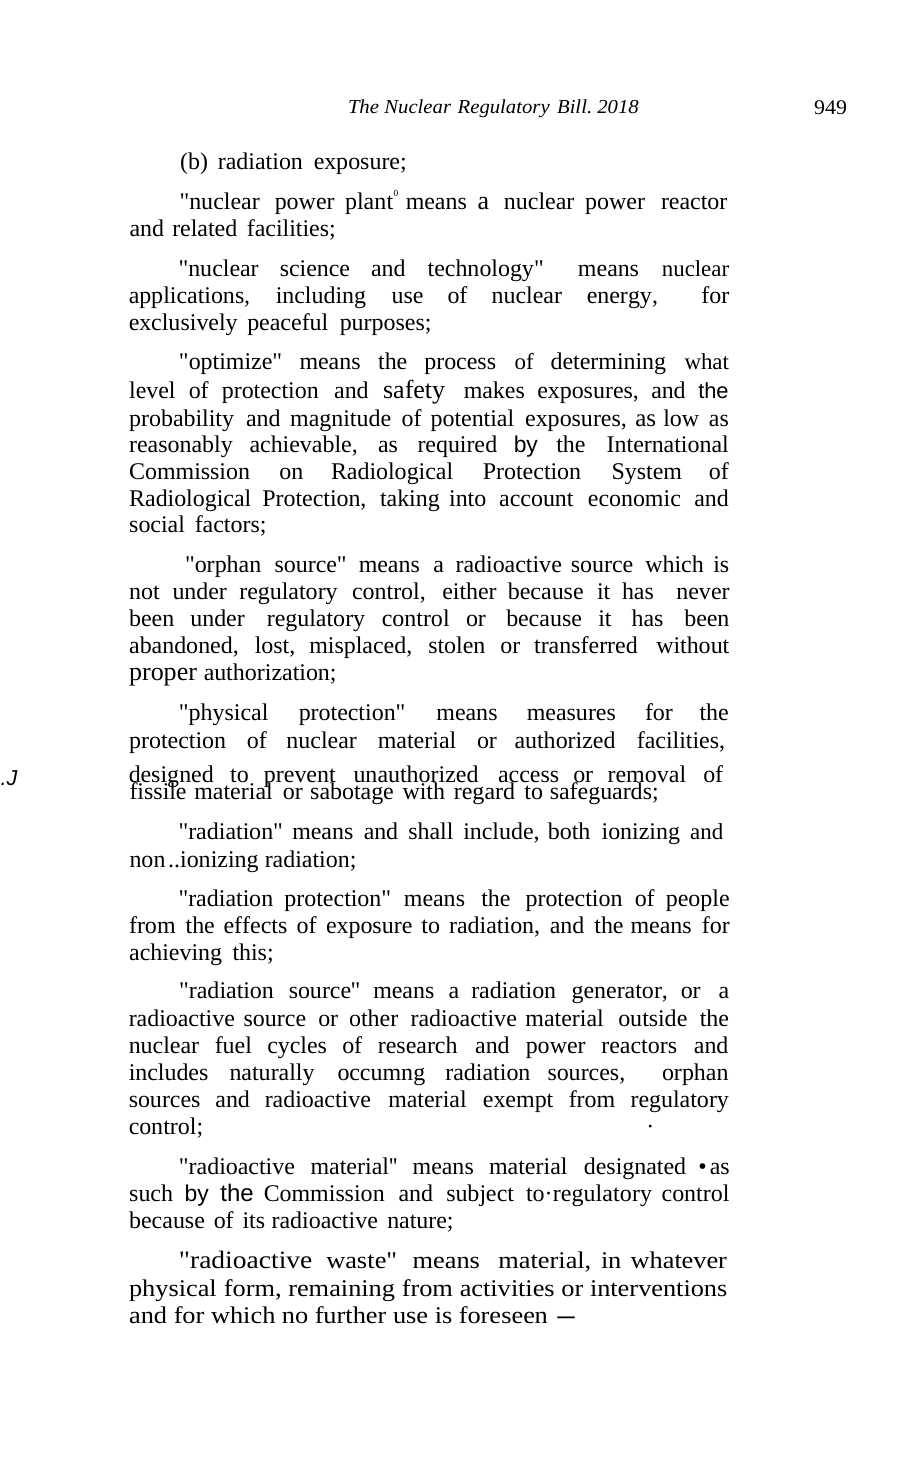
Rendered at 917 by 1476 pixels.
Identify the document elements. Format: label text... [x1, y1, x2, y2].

text "radiation protection" means the protection of people from the effects of exposure to radiation, and the means for achieving this; [129, 884, 730, 966]
text "radiation" means and shall include, both ionizing and [178, 817, 858, 845]
text "optimize" means the process of determining what level of protection and safety makes exposures, and the probability and magnitude of potential exposures, as low as reasonably achievable, as required by the International Commission on Radiological Protection System of Radiological Protection, taking into account economic and social factors; [129, 349, 729, 538]
text "orphan source" means a radioactive source which is not under regulatory control, either because it has never been under regulatory control or because it has been abandoned, lost, misplaced, stolen or transferred without proper authorization; [129, 551, 729, 686]
text "nuclear science and technology" means nuclear applications, including use of nuclear energy, for exclusively peaceful purposes; [128, 254, 729, 336]
text "radioactive waste" means material, in whatever physical form, remaining from activities or interventions and for which no further use is foreseen - [129, 1246, 727, 1329]
text "radiation source'' means a radiation generator, or a radioactive source or other radioactive material outside the nuclear fuel cycles of research and power reactors and includes naturally occumng radiation sources, orphan sources and radioactive material exempt from regulatory control; · [128, 977, 729, 1140]
text The Nuclear Regulatory Bill. 2018 949 [348, 95, 858, 119]
text non..ionizing radiation; [129, 845, 858, 872]
text "physical protection" means measures for the protection of nuclear material or authorized facilities, [129, 698, 729, 753]
list designed to prevent unauthorized access or removal of fissile material or sabotage with regard to safeguards; [0, 761, 727, 805]
text "nuclear power plant0 means a nuclear power reactor and related facilities; [129, 188, 727, 241]
text "radioactive material'' means material designated •as such by the Commission and subject to·regulatory control because of its radioactive nature; [129, 1153, 729, 1234]
subtitle (b) radiation exposure; [180, 147, 858, 174]
